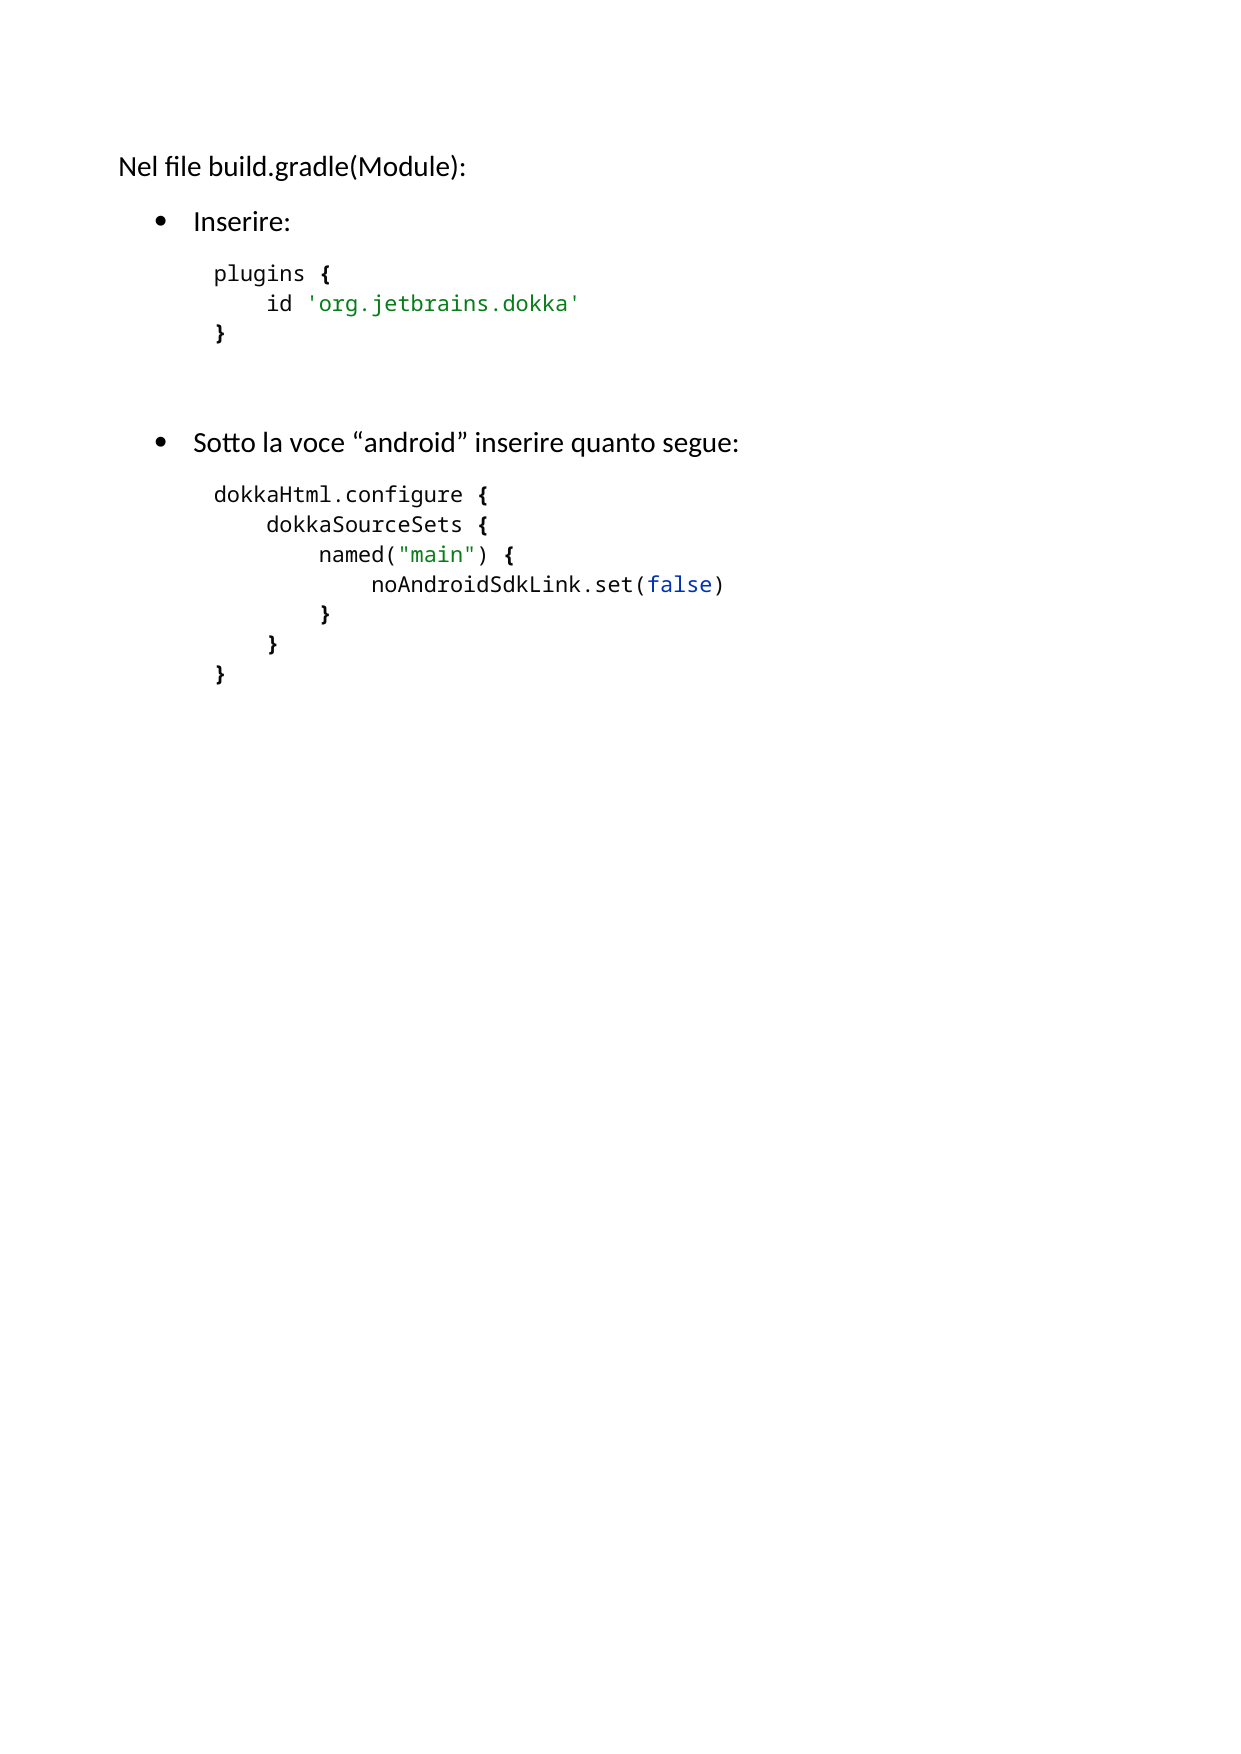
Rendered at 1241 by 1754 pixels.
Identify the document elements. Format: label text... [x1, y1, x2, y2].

text Nel file build.gradle(Module): [118, 148, 1122, 183]
text plugins { id 'org.jetbrains.dokka' } [213, 258, 1122, 347]
text dokkaHtml.configure { dokkaSourceSets { named("main") { noAndroidSdkLink.set(false) } } } [213, 479, 1122, 688]
list Sotto la voce “android” inserire quanto segue: [156, 424, 1122, 460]
list Inserire: [156, 203, 1122, 238]
